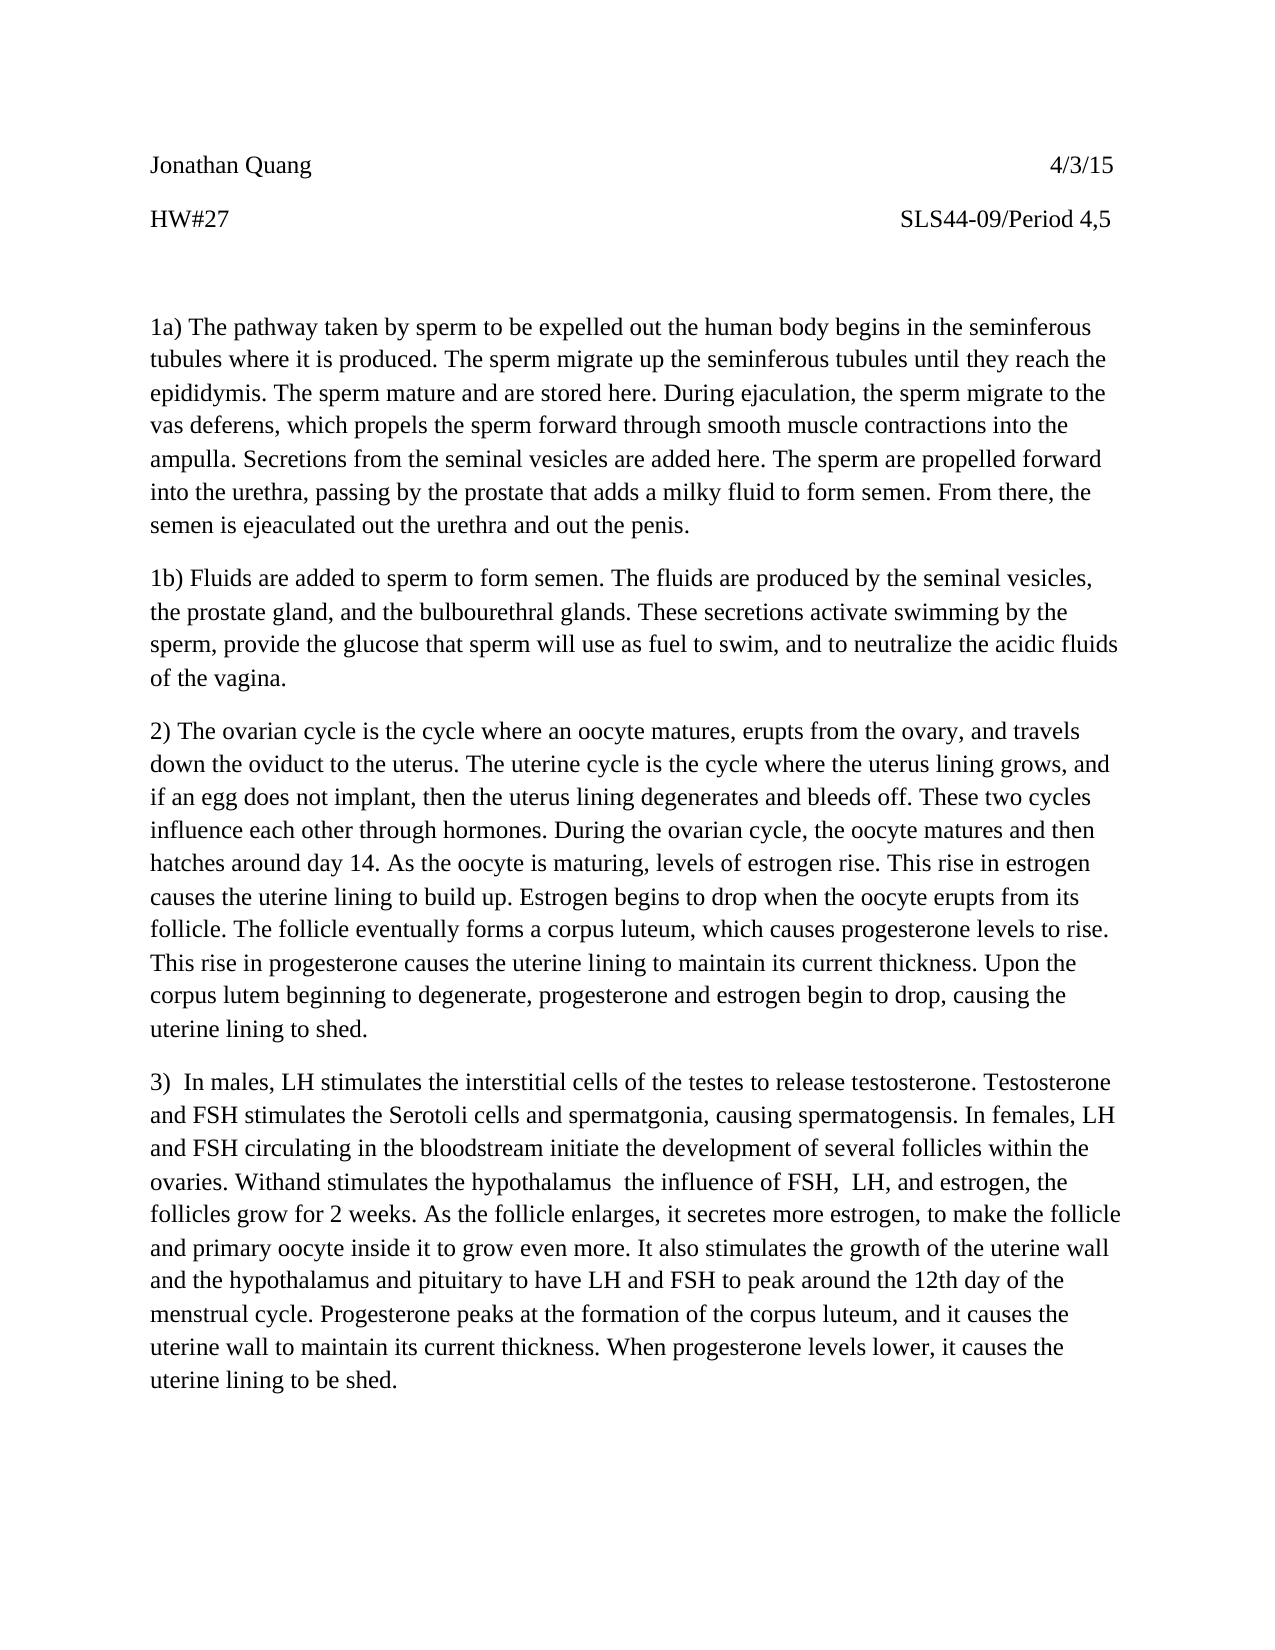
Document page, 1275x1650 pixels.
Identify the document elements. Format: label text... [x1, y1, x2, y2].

text 1b) Fluids are added to sperm to form semen. The fluids are produced by the seminal vesicles, the prostate gland, and the bulbourethral glands. These secretions activate swimming by the sperm, provide the glucose that sperm will use as fuel to swim, and to neutralize the acidic fluids of the vagina. [150, 563, 1125, 691]
text HW#27 SLS44-09/Period 4,5 [150, 204, 1125, 233]
text 3) In males, LH stimulates the interstitial cells of the testes to release testosterone. Testosterone and FSH stimulates the Serotoli cells and spermatgonia, causing spermatogensis. In females, LH and FSH circulating in the bloodstream initiate the development of several follicles within the ovaries. Withand stimulates the hypothalamus the influence of FSH, LH, and estrogen, the follicles grow for 2 weeks. As the follicle enlarges, it secretes more estrogen, to make the follicle and primary oocyte inside it to grow even more. It also stimulates the growth of the uterine wall and the hypothalamus and pituitary to have LH and FSH to peak around the 12th day of the menstrual cycle. Progesterone peaks at the formation of the corpus luteum, and it causes the uterine wall to maintain its current thickness. When progesterone levels lower, it causes the uterine lining to be shed. [150, 1067, 1125, 1393]
text 1a) The pathway taken by sperm to be expelled out the human body begins in the seminferous tubules where it is produced. The sperm migrate up the seminferous tubules until they reach the epididymis. The sperm mature and are stored here. During ejaculation, the sperm migrate to the vas deferens, which propels the sperm forward through smooth muscle contractions into the ampulla. Secretions from the seminal vesicles are added here. The sperm are propelled forward into the urethra, passing by the prostate that adds a milky fluid to form semen. From there, the semen is ejeaculated out the urethra and out the penis. [150, 312, 1125, 538]
text Jonathan Quang 4/3/15 [150, 150, 1125, 179]
text 2) The ovarian cycle is the cycle where an oocyte matures, erupts from the ovary, and travels down the oviduct to the uterus. The uterine cycle is the cycle where the uterus lining grows, and if an egg does not implant, then the uterus lining degenerates and bleeds off. These two cycles influence each other through hormones. During the ovarian cycle, the oocyte matures and then hatches around day 14. As the oocyte is maturing, levels of estrogen rise. This rise in estrogen causes the uterine lining to build up. Estrogen begins to drop when the oocyte erupts from its follicle. The follicle eventually forms a corpus luteum, which causes progesterone levels to rise. This rise in progesterone causes the uterine lining to maintain its current thickness. Upon the corpus lutem beginning to degenerate, progesterone and estrogen begin to drop, causing the uterine lining to shed. [150, 716, 1125, 1042]
